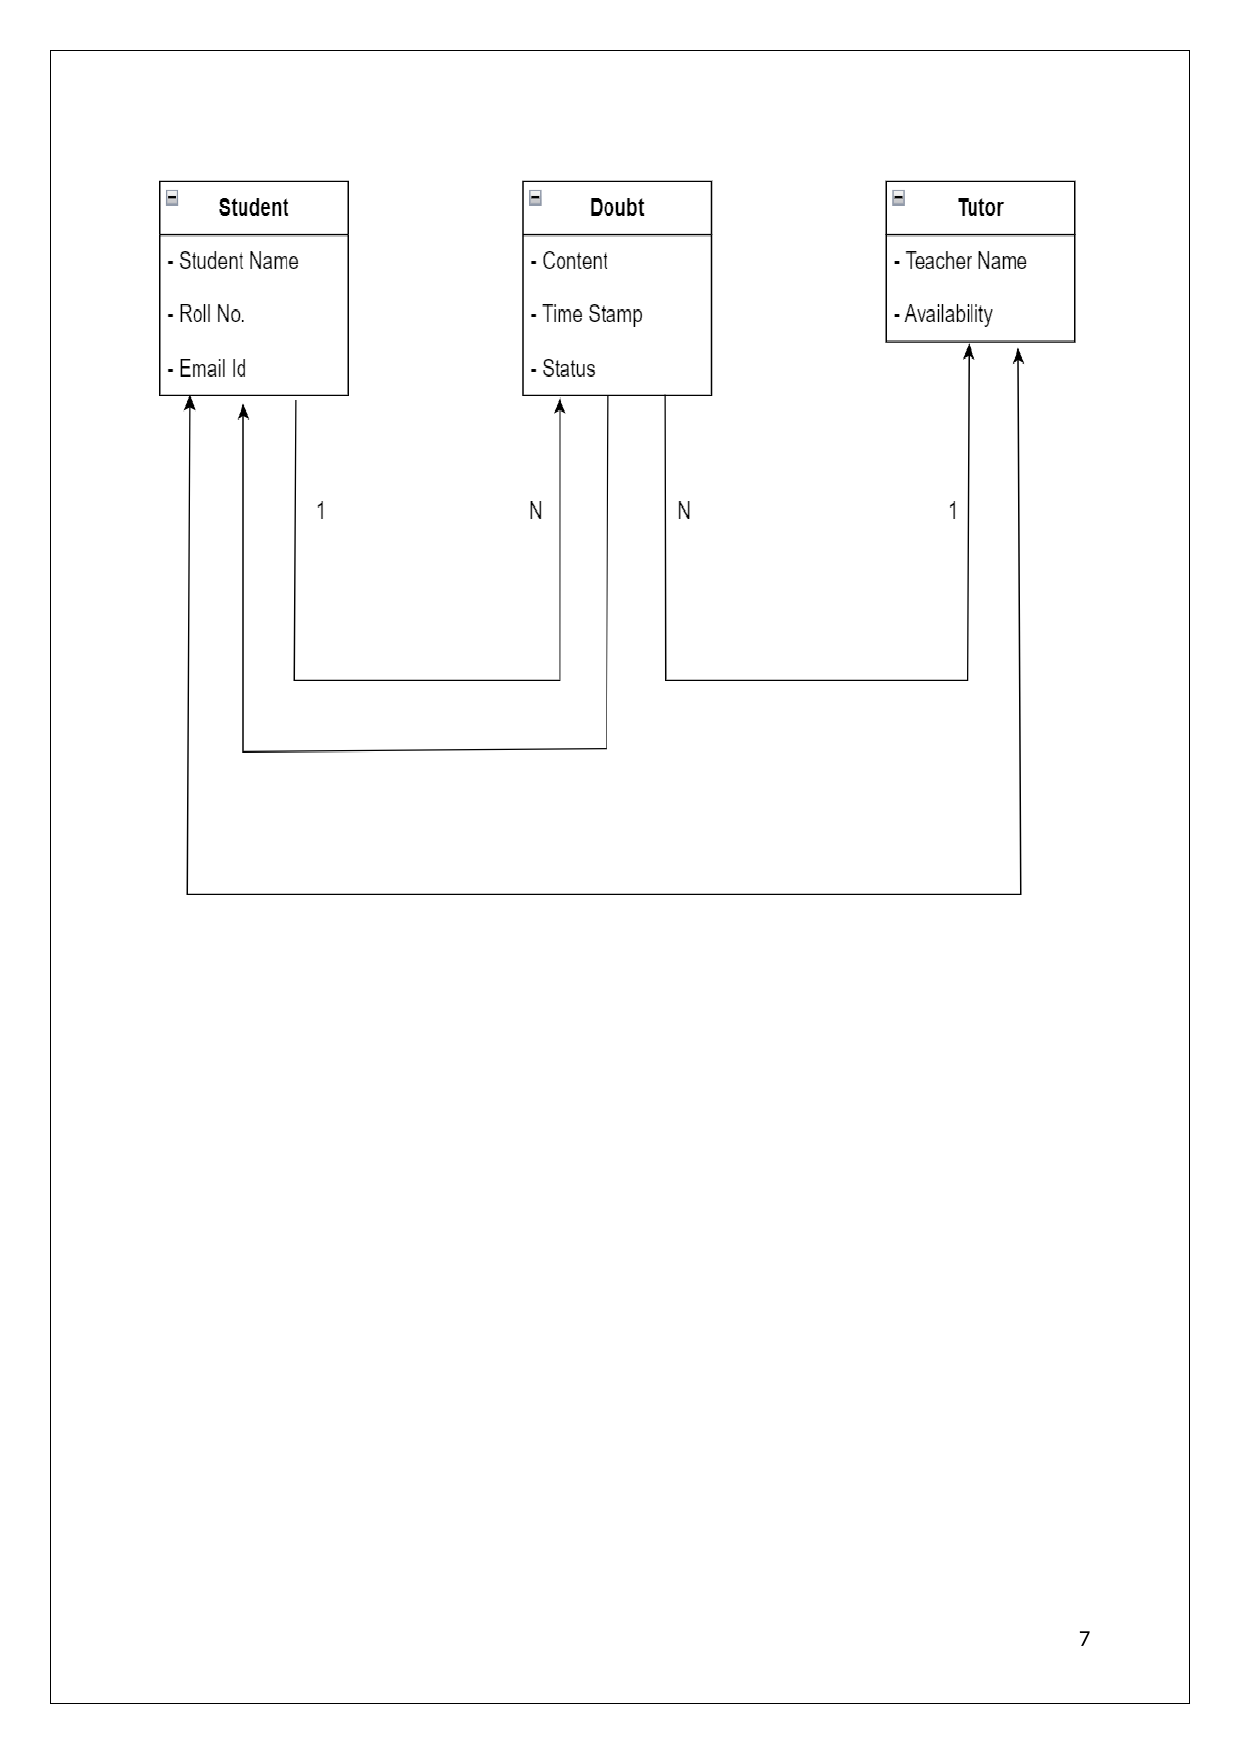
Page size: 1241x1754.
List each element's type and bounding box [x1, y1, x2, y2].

picture [150, 150, 1108, 940]
